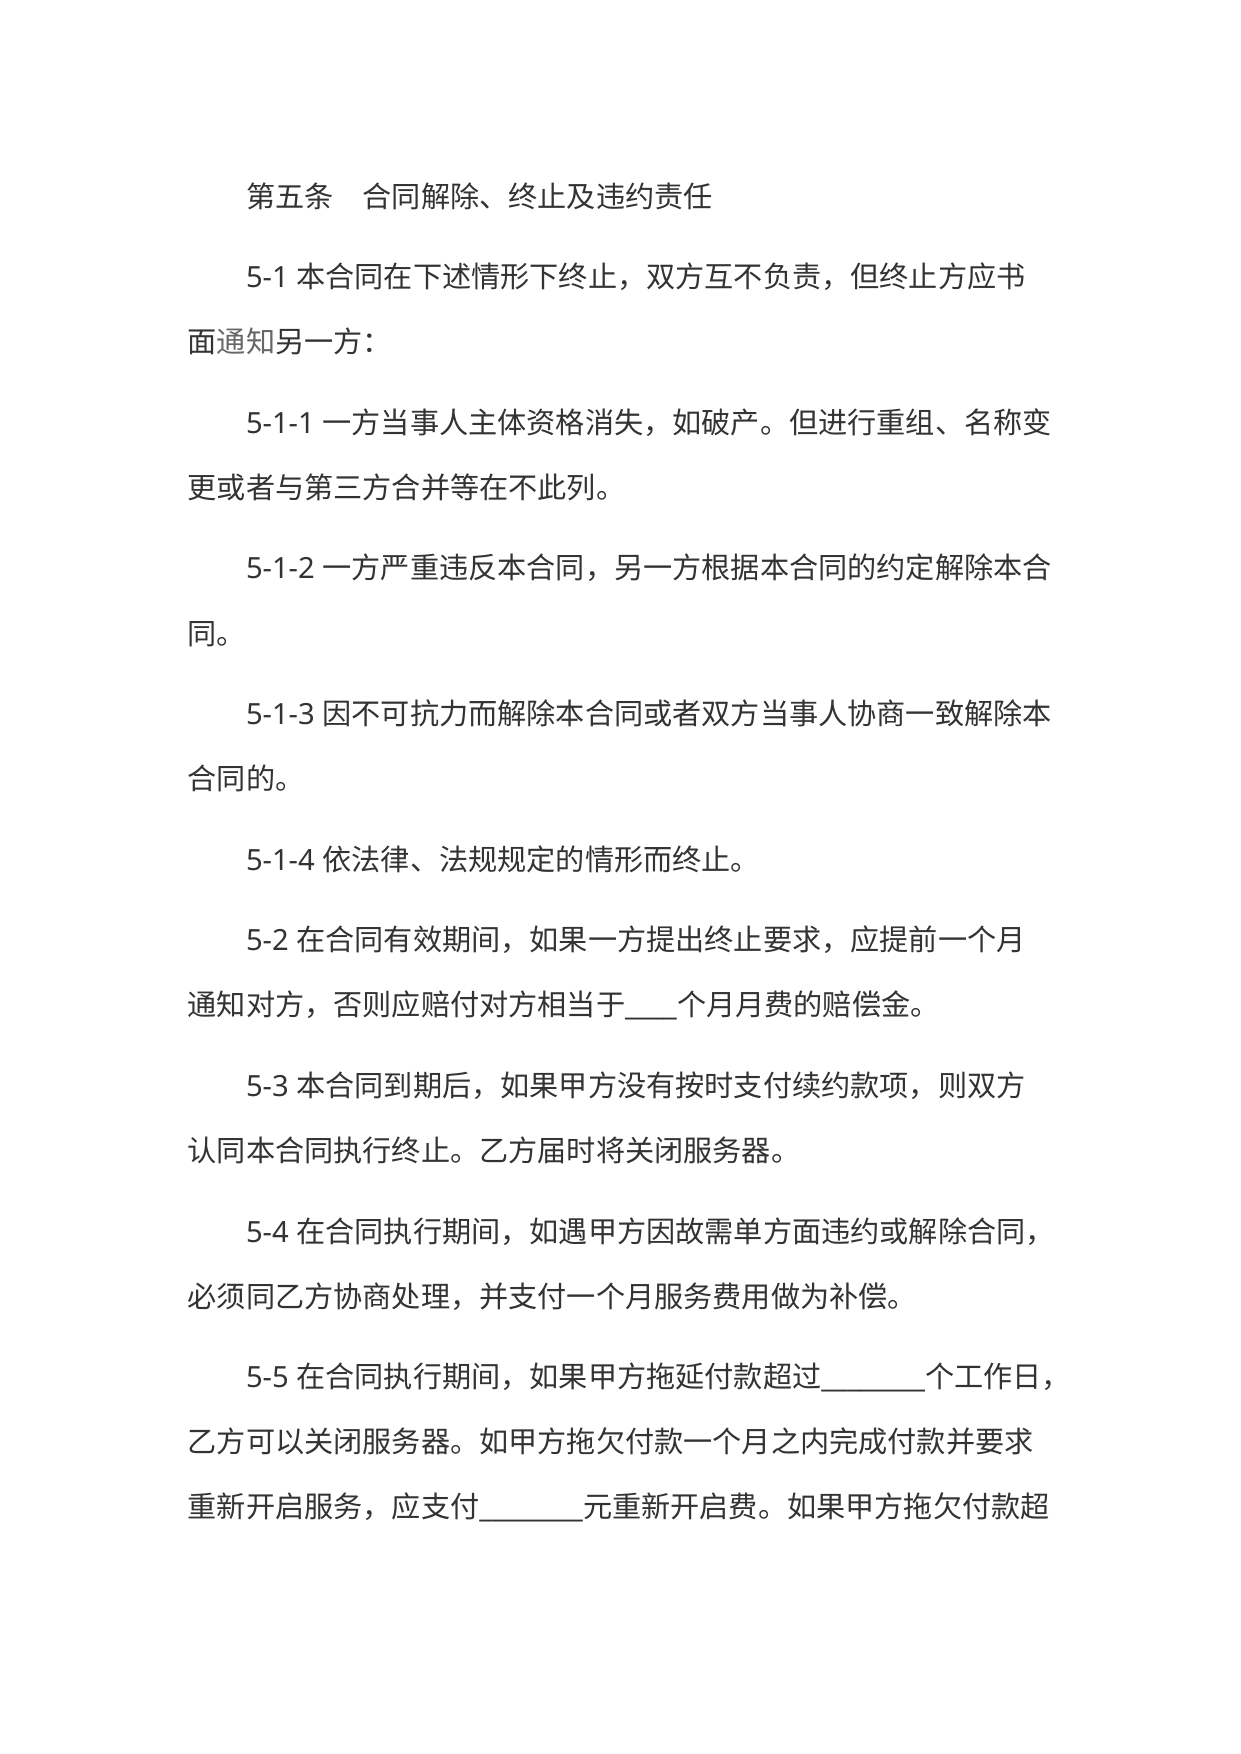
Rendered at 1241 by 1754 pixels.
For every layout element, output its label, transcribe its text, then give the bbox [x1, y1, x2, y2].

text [187, 1343, 1053, 1538]
text 第五条 合同解除、终止及违约责任 [187, 162, 1053, 227]
text 5-1-1 一方当事人主体资格消失，如破产。但进行重组、名称变更或者与第三方合并等在不此列。 [187, 388, 1053, 518]
text 5-4 在合同执行期间，如遇甲方因故需单方面违约或解除合同，必须同乙方协商处理，并支付一个月服务费用做为补偿。 [187, 1197, 1053, 1327]
text 5-1-2 一方严重违反本合同，另一方根据本合同的约定解除本合同。 [187, 534, 1053, 664]
text 5-1 本合同在下述情形下终止，双方互不负责，但终止方应书面通知另一方： [187, 243, 1053, 373]
text 5-3 本合同到期后，如果甲方没有按时支付续约款项，则双方认同本合同执行终止。乙方届时将关闭服务器。 [187, 1051, 1053, 1181]
text 5-1-3 因不可抗力而解除本合同或者双方当事人协商一致解除本合同的。 [187, 679, 1053, 809]
text 5-1-4 依法律、法规规定的情形而终止。 [187, 825, 1053, 890]
text 5-2 在合同有效期间，如果一方提出终止要求，应提前一个月通知对方，否则应赔付对方相当于____个月月费的赔偿金。 [187, 906, 1053, 1036]
